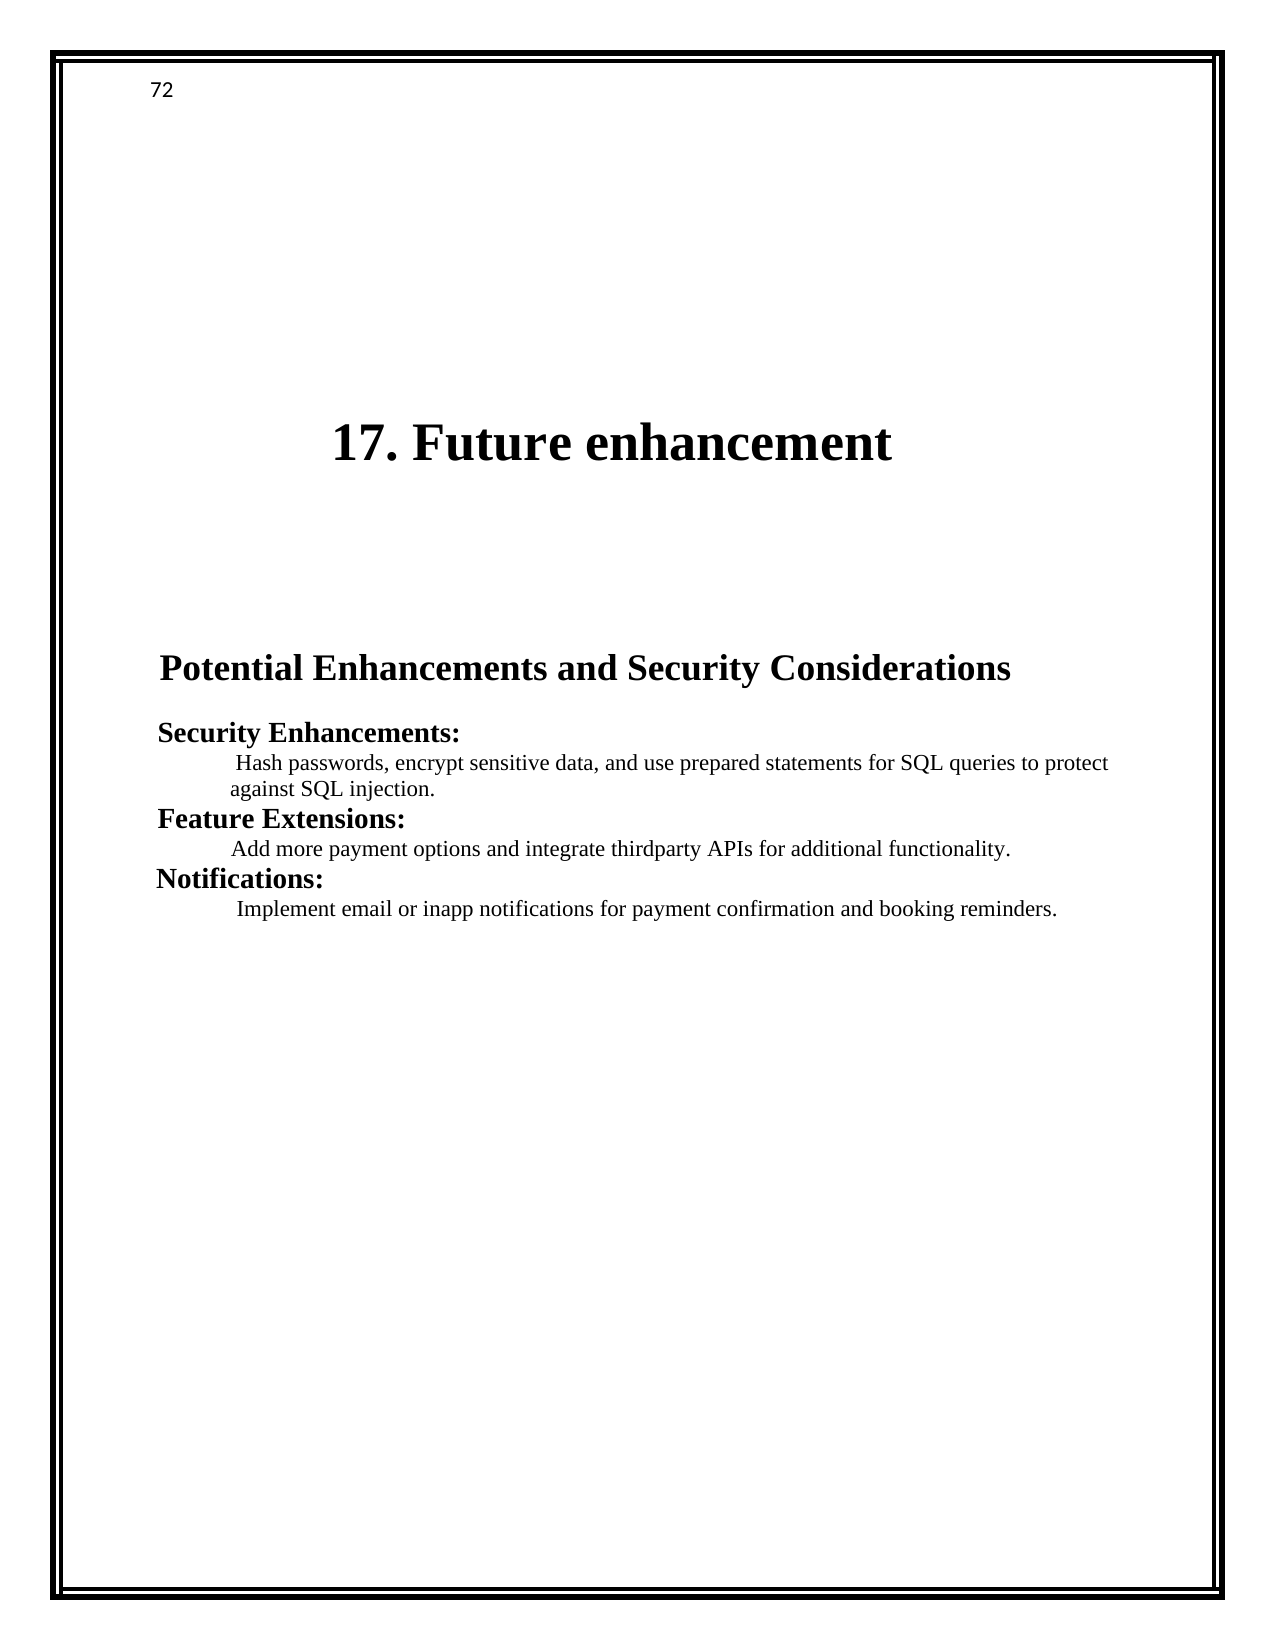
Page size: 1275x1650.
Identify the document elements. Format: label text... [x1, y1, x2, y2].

text Feature Extensions: [150, 801, 1125, 835]
text Implement email or inapp notifications for payment confirmation and booking reminders. [150, 895, 1125, 921]
text Hash passwords, encrypt sensitive data, and use prepared statements for SQL queries to protect against SQL injection. [230, 749, 1125, 801]
text Add more payment options and integrate thirdparty APIs for additional functionality. [150, 835, 1125, 861]
text Potential Enhancements and Security Considerations [150, 646, 1125, 689]
text Security Enhancements: [150, 715, 1125, 749]
text 17. Future enhancement [150, 410, 1125, 472]
text Notifications: [150, 861, 1125, 895]
